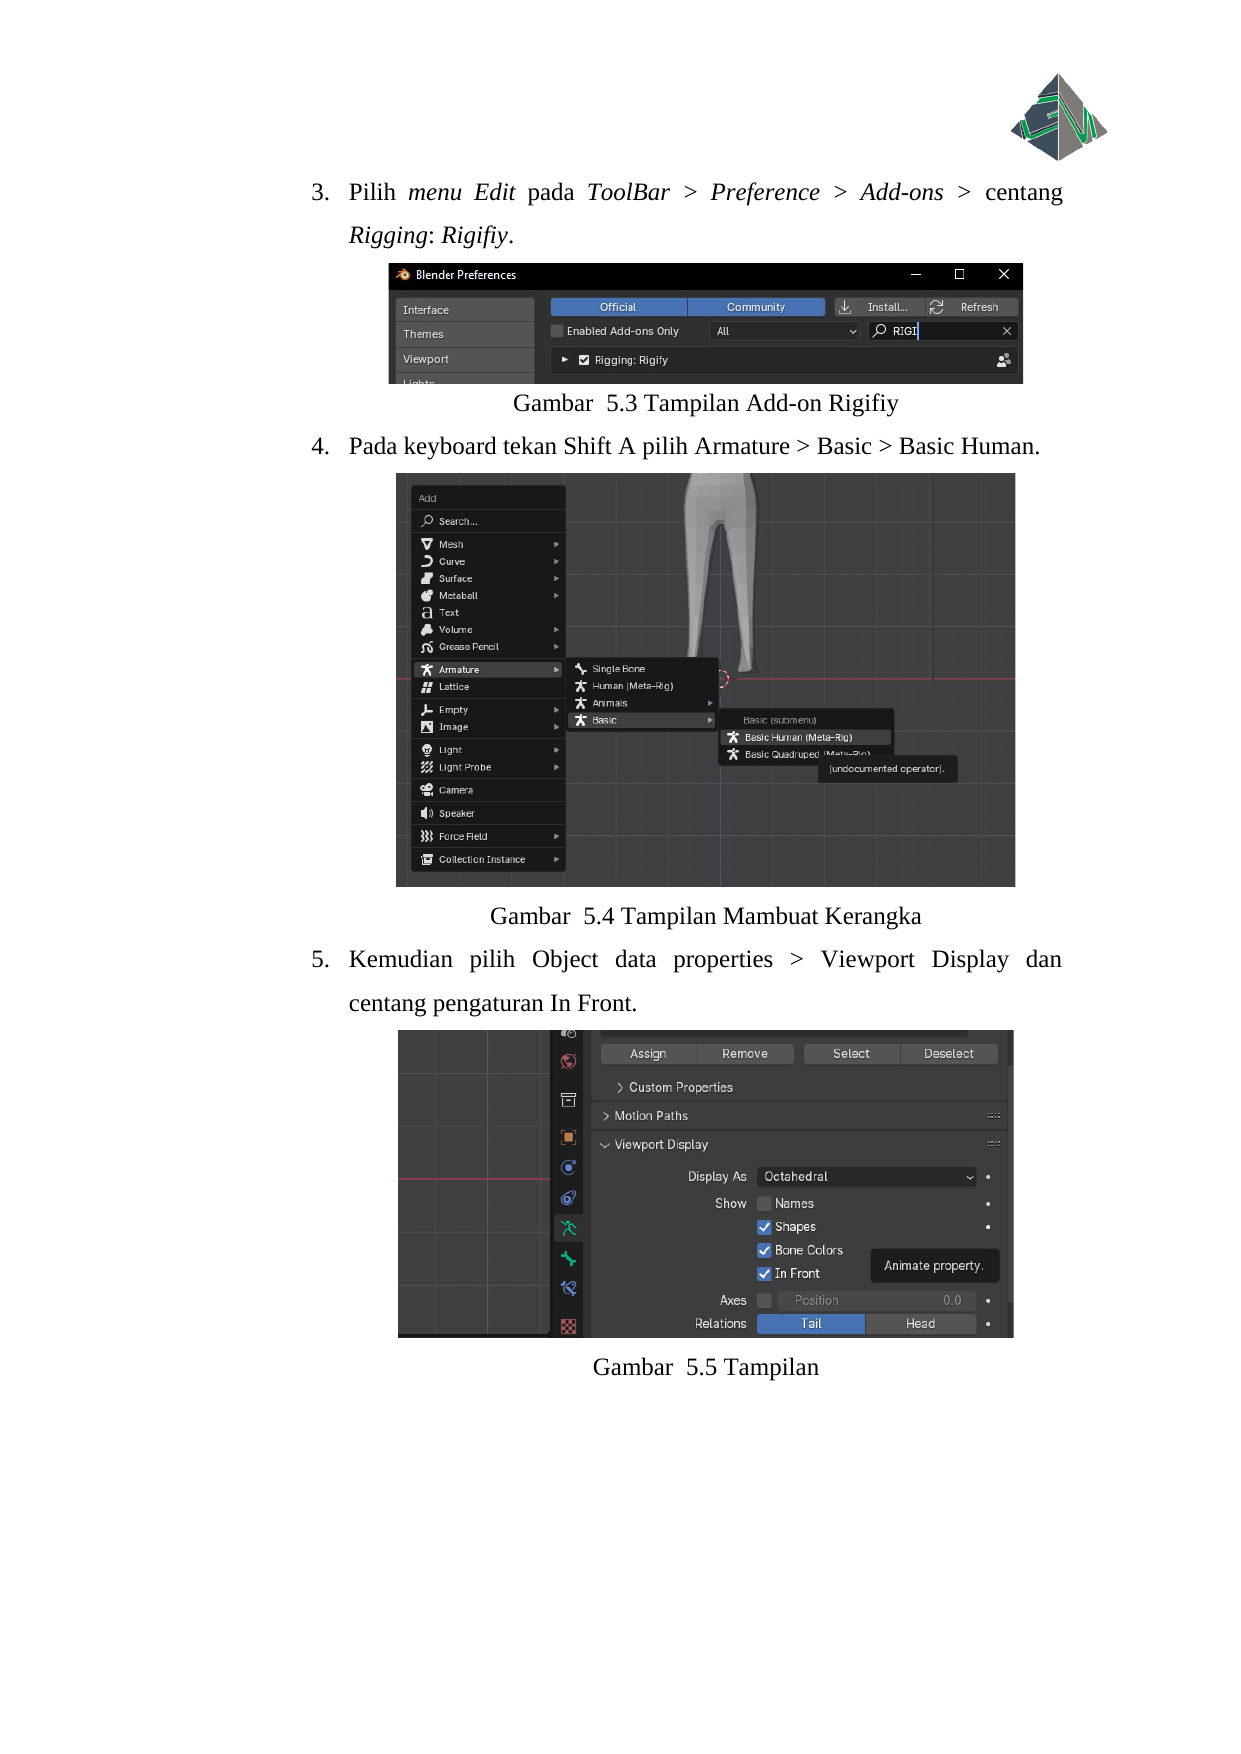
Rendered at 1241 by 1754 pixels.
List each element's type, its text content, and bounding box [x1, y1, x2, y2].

subtitle 5.5 Tampilan [349, 1352, 1063, 1380]
list Pilih menu Edit pada ToolBar > Preference > Add-ons > centang Rigging: Rigifiy. [311, 177, 1063, 249]
subtitle 5.4 Tampilan Mambuat Kerangka [349, 901, 1063, 930]
picture [1010, 73, 1108, 161]
picture [388, 263, 1024, 384]
list Kemudian pilih Object data properties > Viewport Display dan centang pengaturan In Front. [311, 944, 1063, 1016]
list Pada keyboard tekan Shift A pilih Armature > Basic > Basic Human. [311, 431, 1063, 459]
picture [398, 1030, 1014, 1338]
picture [396, 473, 1016, 887]
subtitle 5.3 Tampilan Add-on Rigifiy [349, 388, 1063, 416]
